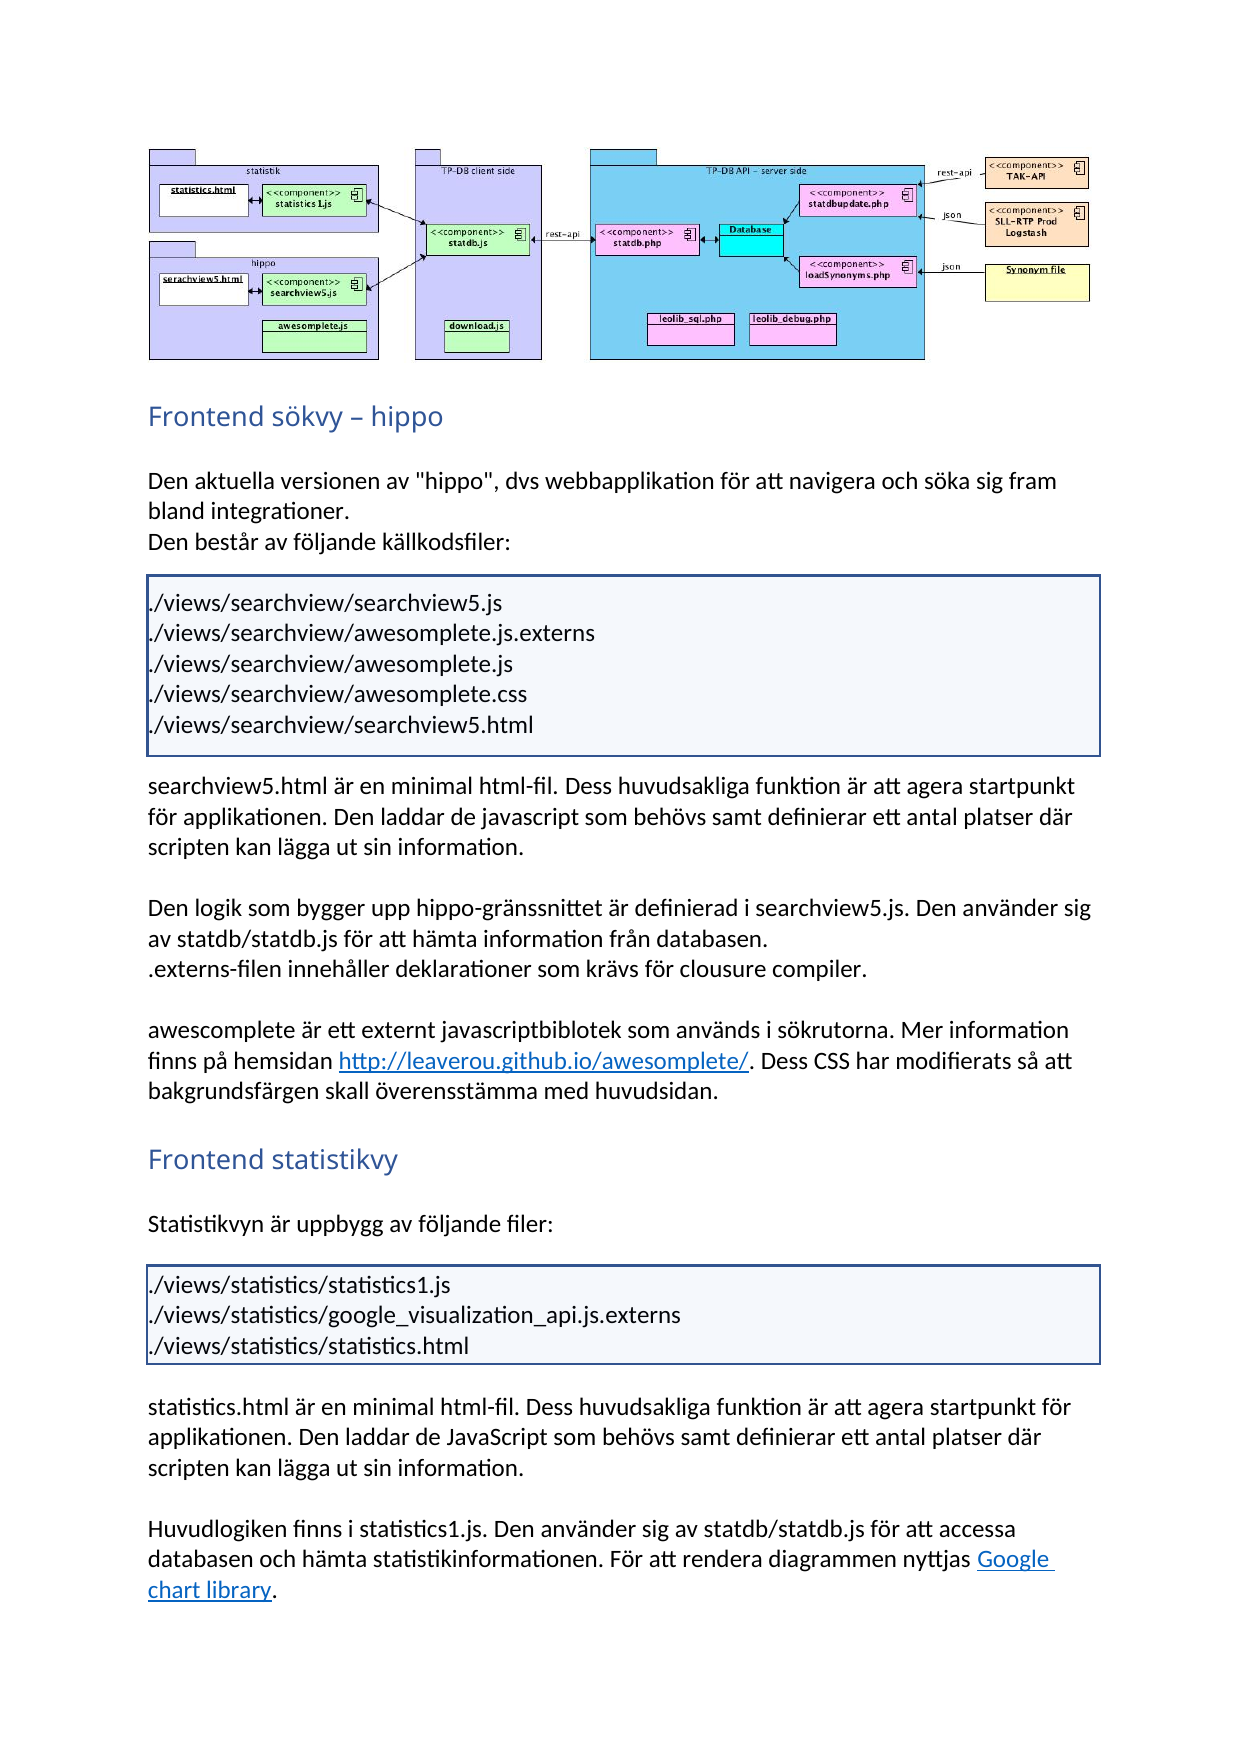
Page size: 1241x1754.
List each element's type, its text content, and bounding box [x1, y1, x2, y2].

text Statistikvyn är uppbygg av följande filer: [148, 1208, 1093, 1238]
subtitle Frontend sökvy – hippo [148, 397, 1093, 434]
picture [147, 147, 1092, 363]
text Den logik som bygger upp hippo-gränssnittet är definierad i searchview5.js. Den använder sig av statdb/statdb.js för att hämta information från databasen. [148, 892, 1093, 953]
text Den aktuella versionen av "hippo", dvs webbapplikation för att navigera och söka sig fram bland integrationer. [148, 465, 1093, 526]
text .externs-filen innehåller deklarationer som krävs för clousure compiler. [148, 953, 1093, 984]
text ./views/statistics/google_visualization_api.js.externs [148, 1299, 1093, 1330]
text ./views/searchview/awesomplete.js [149, 648, 1093, 678]
text ./views/searchview/awesomplete.css [149, 678, 1093, 709]
text awescomplete är ett externt javascriptbiblotek som används i sökrutorna. Mer information finns på hemsidan http://leaverou.github.io/awesomplete/. Dess CSS har modifierats så att bakgrundsfärgen skall överensstämma med huvudsidan. [148, 1014, 1093, 1106]
text statistics.html är en minimal html-fil. Dess huvudsakliga funktion är att agera startpunkt för applikationen. Den laddar de JavaScript som behövs samt definierar ett antal platser där scripten kan lägga ut sin information. [148, 1391, 1093, 1483]
subtitle Frontend statistikvy [148, 1141, 1093, 1177]
text Den består av följande källkodsfiler: [148, 526, 1093, 556]
text searchview5.html är en minimal html-fil. Dess huvudsakliga funktion är att agera startpunkt för applikationen. Den laddar de javascript som behövs samt definierar ett antal platser där scripten kan lägga ut sin information. [148, 770, 1093, 862]
text Huvudlogiken finns i statistics1.js. Den använder sig av statdb/statdb.js för att accessa databasen och hämta statistikinformationen. För att rendera diagrammen nyttjas Google chart library. [148, 1513, 1093, 1605]
text ./views/searchview/awesomplete.js.externs [149, 617, 1093, 648]
text ./views/searchview/searchview5.html [149, 709, 1093, 739]
text ./views/statistics/statistics1.js [148, 1269, 1093, 1299]
text ./views/statistics/statistics.html [148, 1330, 1093, 1361]
text ./views/searchview/searchview5.js [149, 587, 1093, 617]
